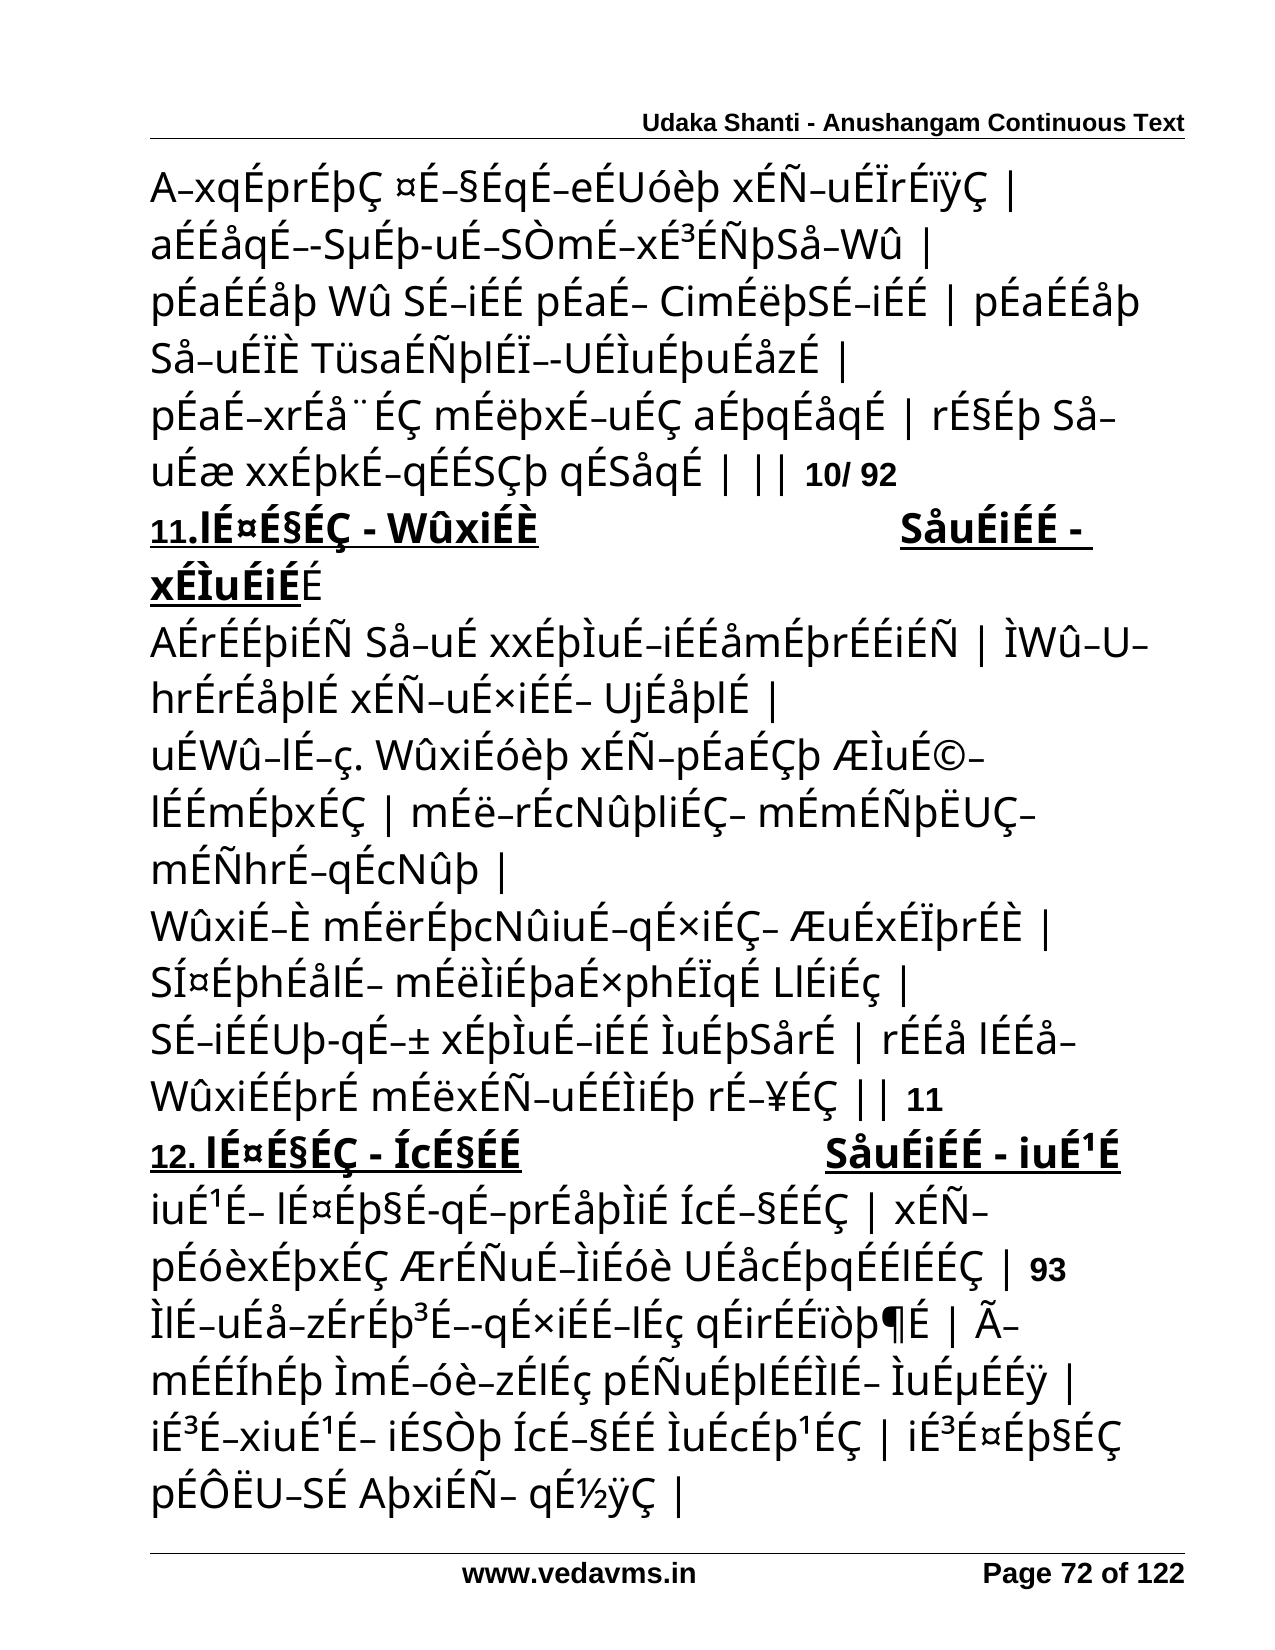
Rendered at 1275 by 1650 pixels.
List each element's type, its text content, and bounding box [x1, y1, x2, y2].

text A–xqÉprÉþÇ ¤É–§ÉqÉ–eÉUóèþ xÉÑ–uÉÏrÉïÿÇ | aÉÉåqÉ–-SµÉþ-uÉ–SÒmÉ–xÉ³ÉÑþSå–Wû | [150, 158, 1185, 272]
text SÉ–iÉÉUþ-qÉ–± xÉþÌuÉ–iÉÉ ÌuÉþSårÉ | rÉÉå lÉÉå– WûxiÉÉþrÉ mÉëxÉÑ–uÉÉÌiÉþ rÉ–¥ÉÇ || 11 [150, 1010, 1185, 1123]
text ÌlÉ–uÉå–zÉrÉþ³É–-qÉ×iÉÉ–lÉç qÉirÉÉïòþ¶É | Ã–mÉÉÍhÉþ ÌmÉ–óè–zÉlÉç pÉÑuÉþlÉÉÌlÉ– ÌuÉµÉÉÿ | [150, 1294, 1185, 1407]
text pÉaÉ–xrÉå¨ÉÇ mÉëþxÉ–uÉÇ aÉþqÉåqÉ | rÉ§Éþ Så–uÉæ xxÉþkÉ–qÉÉSÇþ qÉSåqÉ | || 10/ 92 [150, 385, 1185, 499]
text 11.lÉ¤É§ÉÇ - WûxiÉÈ SåuÉiÉÉ - xÉÌuÉiÉÉ [150, 499, 1185, 612]
text WûxiÉ–È mÉërÉþcNûiuÉ–qÉ×iÉÇ– ÆuÉxÉÏþrÉÈ | SÍ¤ÉþhÉålÉ– mÉëÌiÉþaÉ×phÉÏqÉ LlÉiÉç | [150, 896, 1185, 1010]
text iuÉ¹É– lÉ¤Éþ§É-qÉ–prÉåþÌiÉ ÍcÉ–§ÉÉÇ | xÉÑ–pÉóèxÉþxÉÇ ÆrÉÑuÉ–ÌiÉóè UÉåcÉþqÉÉlÉÉÇ | 93 [150, 1180, 1185, 1294]
text pÉaÉÉåþ Wû SÉ–iÉÉ pÉaÉ– CimÉëþSÉ–iÉÉ | pÉaÉÉåþ Så–uÉÏÈ TüsaÉÑþlÉÏ–-UÉÌuÉþuÉåzÉ | [150, 272, 1185, 385]
text uÉWû–lÉ–ç. WûxiÉóèþ xÉÑ–pÉaÉÇþ ÆÌuÉ©–lÉÉmÉþxÉÇ | mÉë–rÉcNûþliÉÇ– mÉmÉÑþËUÇ– mÉÑhrÉ–qÉcNûþ | [150, 726, 1185, 896]
text AÉrÉÉþiÉÑ Så–uÉ xxÉþÌuÉ–iÉÉåmÉþrÉÉiÉÑ | ÌWû–U–hrÉrÉåþlÉ xÉÑ–uÉ×iÉÉ– UjÉåþlÉ | [150, 612, 1185, 726]
text 12. lÉ¤É§ÉÇ - ÍcÉ§ÉÉ SåuÉiÉÉ - iuÉ¹É [150, 1123, 1185, 1180]
text iÉ³É–xiuÉ¹É– iÉSÒþ ÍcÉ–§ÉÉ ÌuÉcÉþ¹ÉÇ | iÉ³É¤Éþ§ÉÇ pÉÔËU–SÉ AþxiÉÑ– qÉ½ÿÇ | [150, 1407, 1185, 1521]
